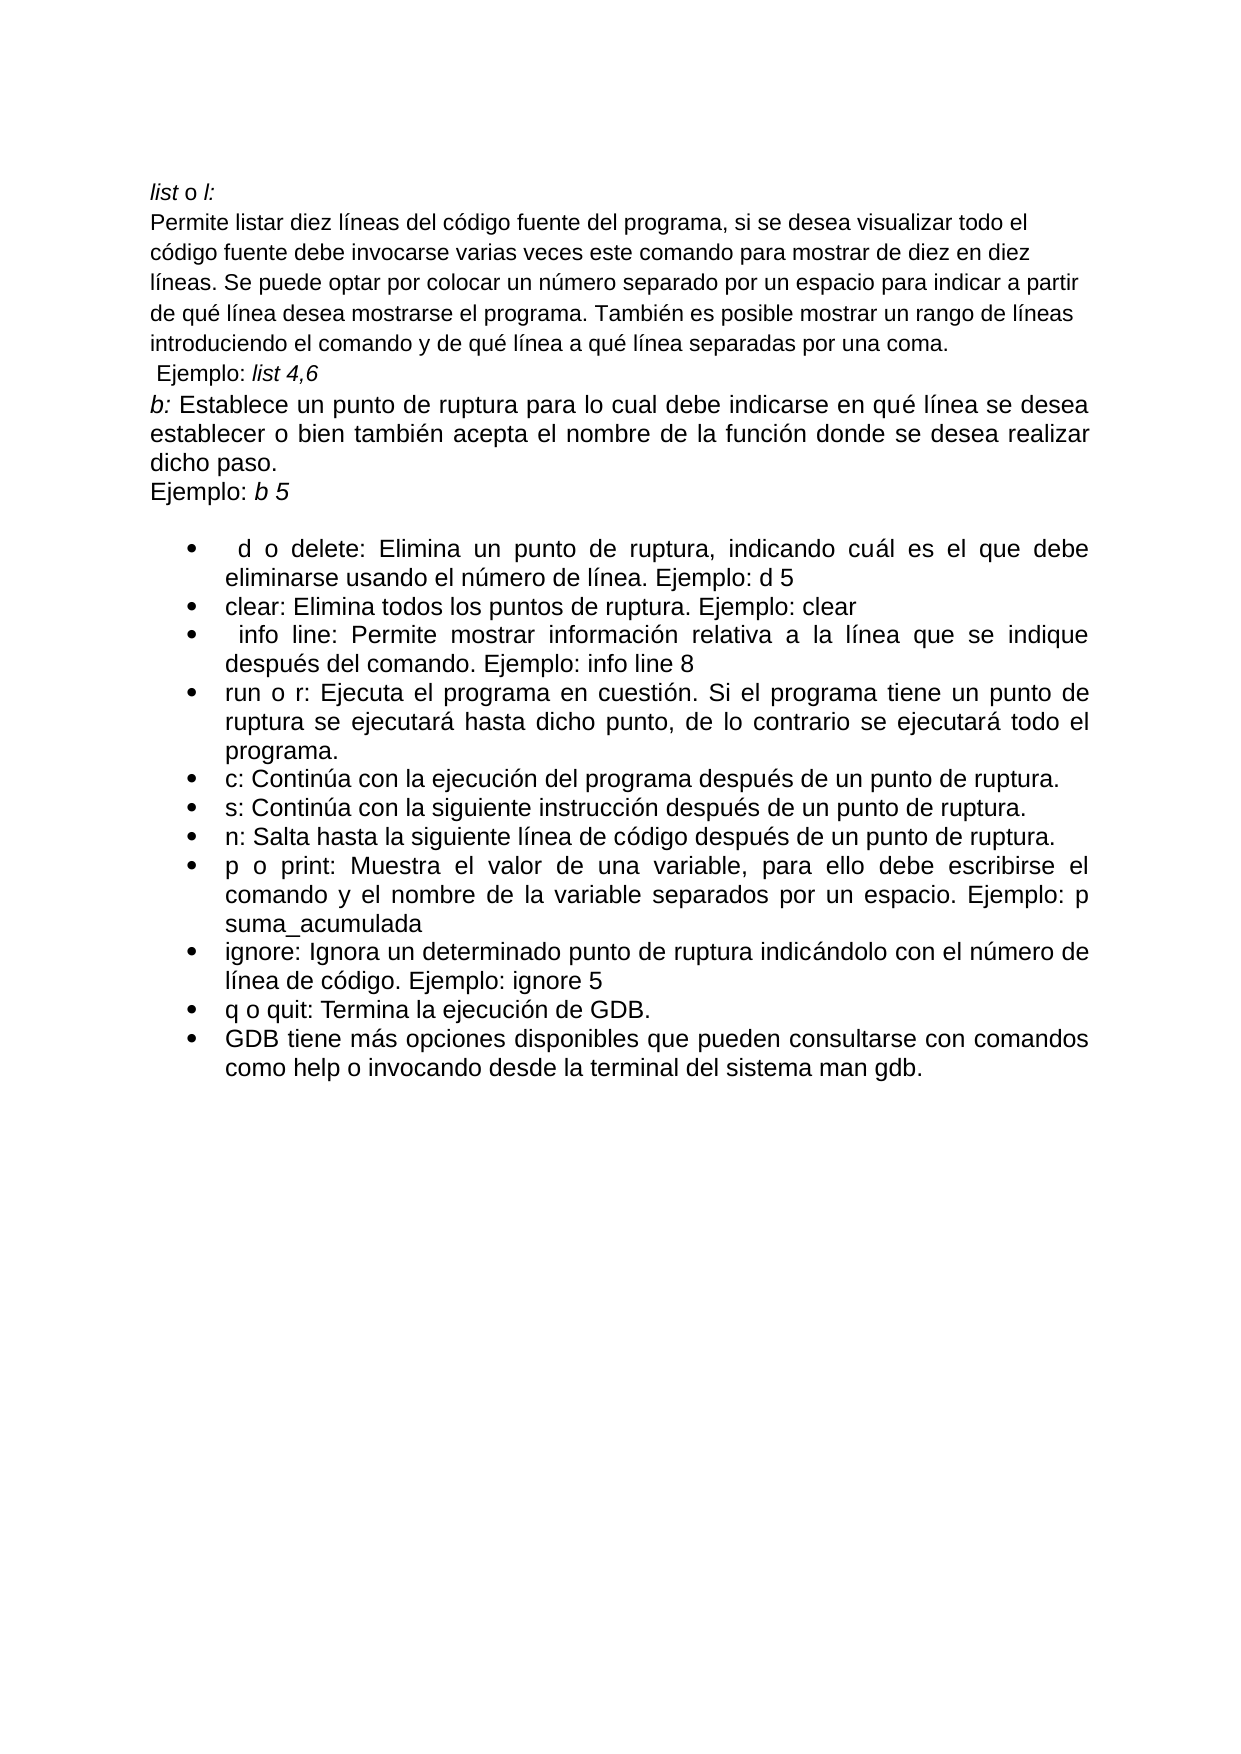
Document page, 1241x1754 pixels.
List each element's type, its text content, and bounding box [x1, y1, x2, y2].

list n: Salta hasta la siguiente línea de código después de un punto de ruptura. [187, 822, 1090, 851]
list clear: Elimina todos los puntos de ruptura. Ejemplo: clear [187, 592, 1090, 620]
list info line: Permite mostrar información relativa a la línea que se indique después del comando. Ejemplo: info line 8 [187, 620, 1090, 678]
list ignore: Ignora un determinado punto de ruptura indicándolo con el número de línea de código. Ejemplo: ignore 5 [187, 937, 1090, 995]
text Permite listar diez líneas del código fuente del programa, si se desea visualizar todo el código fuente debe invocarse varias veces este comando para mostrar de diez en diez líneas. Se puede optar por colocar un número separado por un espacio para indicar a partir de qué línea desea mostrarse el programa. También es posible mostrar un rango de líneas introduciendo el comando y de qué línea a qué línea separadas por una coma. [150, 209, 1090, 356]
list run o r: Ejecuta el programa en cuestión. Si el programa tiene un punto de ruptura se ejecutará hasta dicho punto, de lo contrario se ejecutará todo el programa. [187, 678, 1090, 764]
list q o quit: Termina la ejecución de GDB. [187, 995, 1090, 1024]
text Ejemplo: list 4,6 [150, 360, 1090, 386]
list c: Continúa con la ejecución del programa después de un punto de ruptura. [187, 764, 1090, 793]
list d o delete: Elimina un punto de ruptura, indicando cuál es el que debe eliminarse usando el número de línea. Ejemplo: d 5 [187, 534, 1090, 592]
text Ejemplo: b 5 [150, 476, 1090, 505]
list GDB tiene más opciones disponibles que pueden consultarse con comandos como help o invocando desde la terminal del sistema man gdb. [187, 1024, 1090, 1081]
list p o print: Muestra el valor de una variable, para ello debe escribirse el comando y el nombre de la variable separados por un espacio. Ejemplo: p suma_acumulada [187, 851, 1090, 937]
list s: Continúa con la siguiente instrucción después de un punto de ruptura. [187, 793, 1090, 822]
text b: Establece un punto de ruptura para lo cual debe indicarse en qué línea se desea establecer o bien también acepta el nombre de la función donde se desea realizar dicho paso. [150, 390, 1090, 476]
text list o l: [150, 179, 1090, 205]
